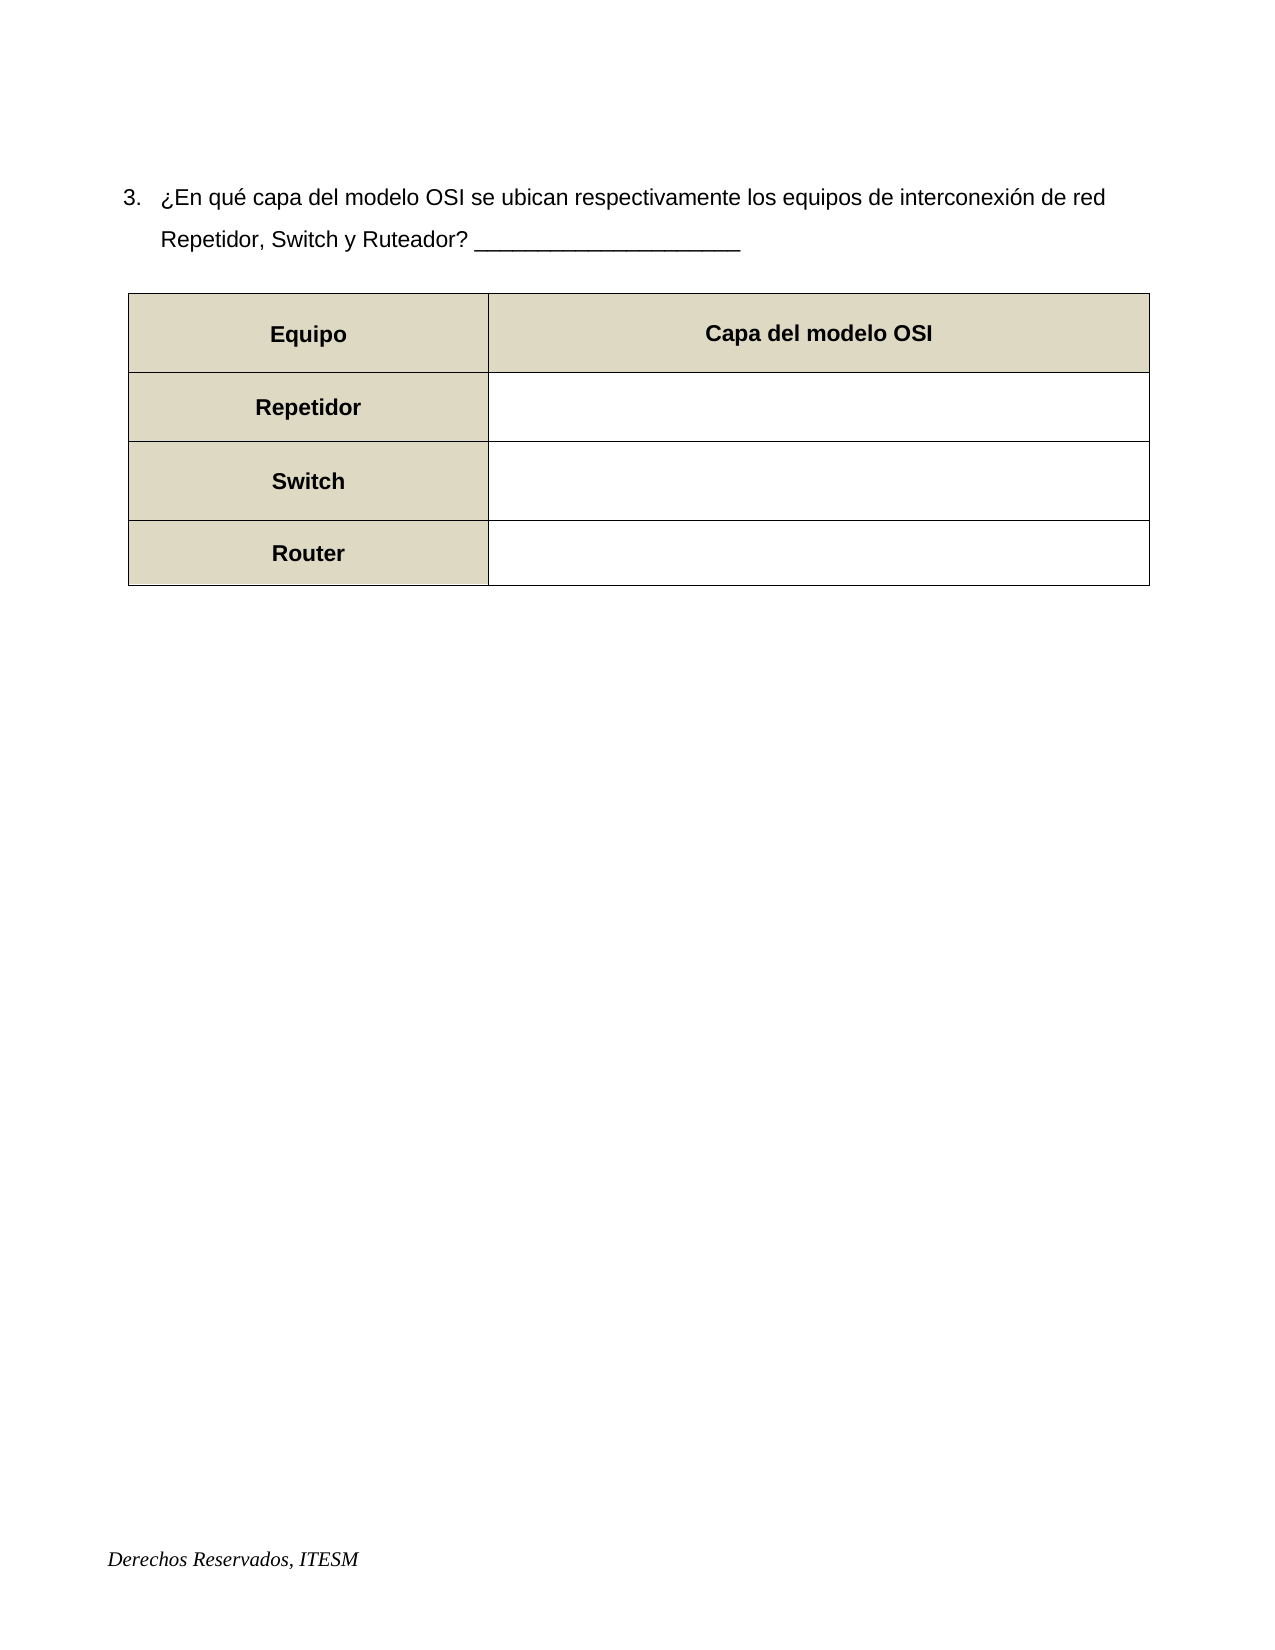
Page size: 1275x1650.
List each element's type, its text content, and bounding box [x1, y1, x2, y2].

table_cell [489, 442, 1149, 520]
table_cell Repetidor [129, 373, 488, 441]
table_header Equipo [129, 294, 488, 372]
table_cell Router [129, 521, 488, 584]
table_cell [489, 521, 1149, 584]
table_cell Switch [129, 442, 488, 520]
table_header Capa del modelo OSI [489, 294, 1149, 372]
table_cell [489, 373, 1149, 441]
list ¿En qué capa del modelo OSI se ubican respectivamente los equipos de interconexión de red Repetidor, Switch y Ruteador? _____________________ [123, 172, 1139, 255]
